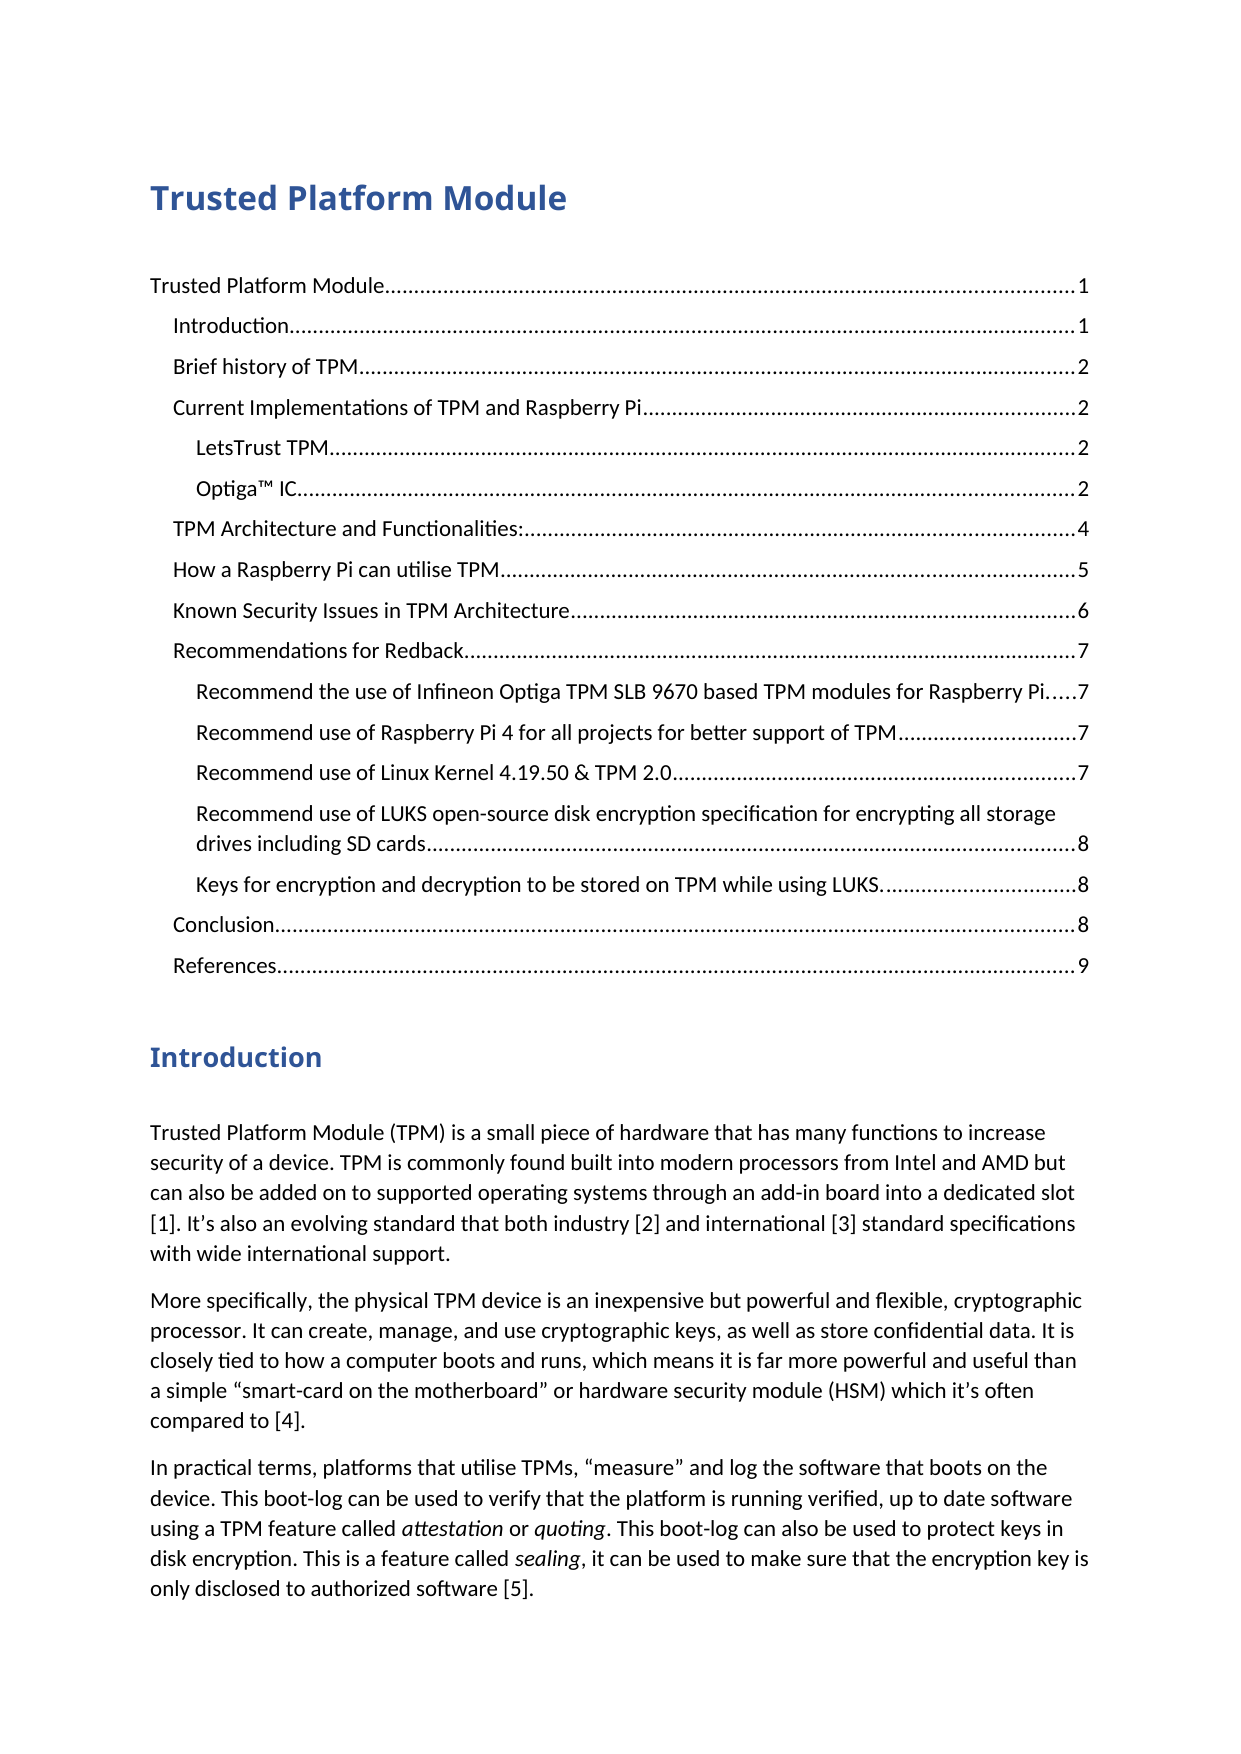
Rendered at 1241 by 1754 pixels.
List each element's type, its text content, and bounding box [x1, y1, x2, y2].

subtitle Trusted Platform Module [150, 175, 1090, 220]
text In practical terms, platforms that utilise TPMs, “measure” and log the software that boots on the device. This boot-log can be used to verify that the platform is running verified, up to date software using a TPM feature called attestation or quoting. This boot-log can also be used to protect keys in disk encryption. This is a feature called sealing, it can be used to make sure that the encryption key is only disclosed to authorized software [5]. [150, 1453, 1090, 1602]
text Trusted Platform Module (TPM) is a small piece of hardware that has many functions to increase security of a device. TPM is commonly found built into modern processors from Intel and AMD but can also be added on to supported operating systems through an add-in board into a dedicated slot [1]. It’s also an evolving standard that both industry [2] and international [3] standard specifications with wide international support. [150, 1118, 1090, 1267]
text More specifically, the physical TPM device is an inexpensive but powerful and flexible, cryptographic processor. It can create, manage, and use cryptographic keys, as well as store confidential data. It is closely tied to how a computer boots and runs, which means it is far more powerful and useful than a simple “smart-card on the motherboard” or hardware security module (HSM) which it’s often compared to [4]. [150, 1286, 1090, 1435]
subtitle Introduction [150, 1038, 1090, 1115]
